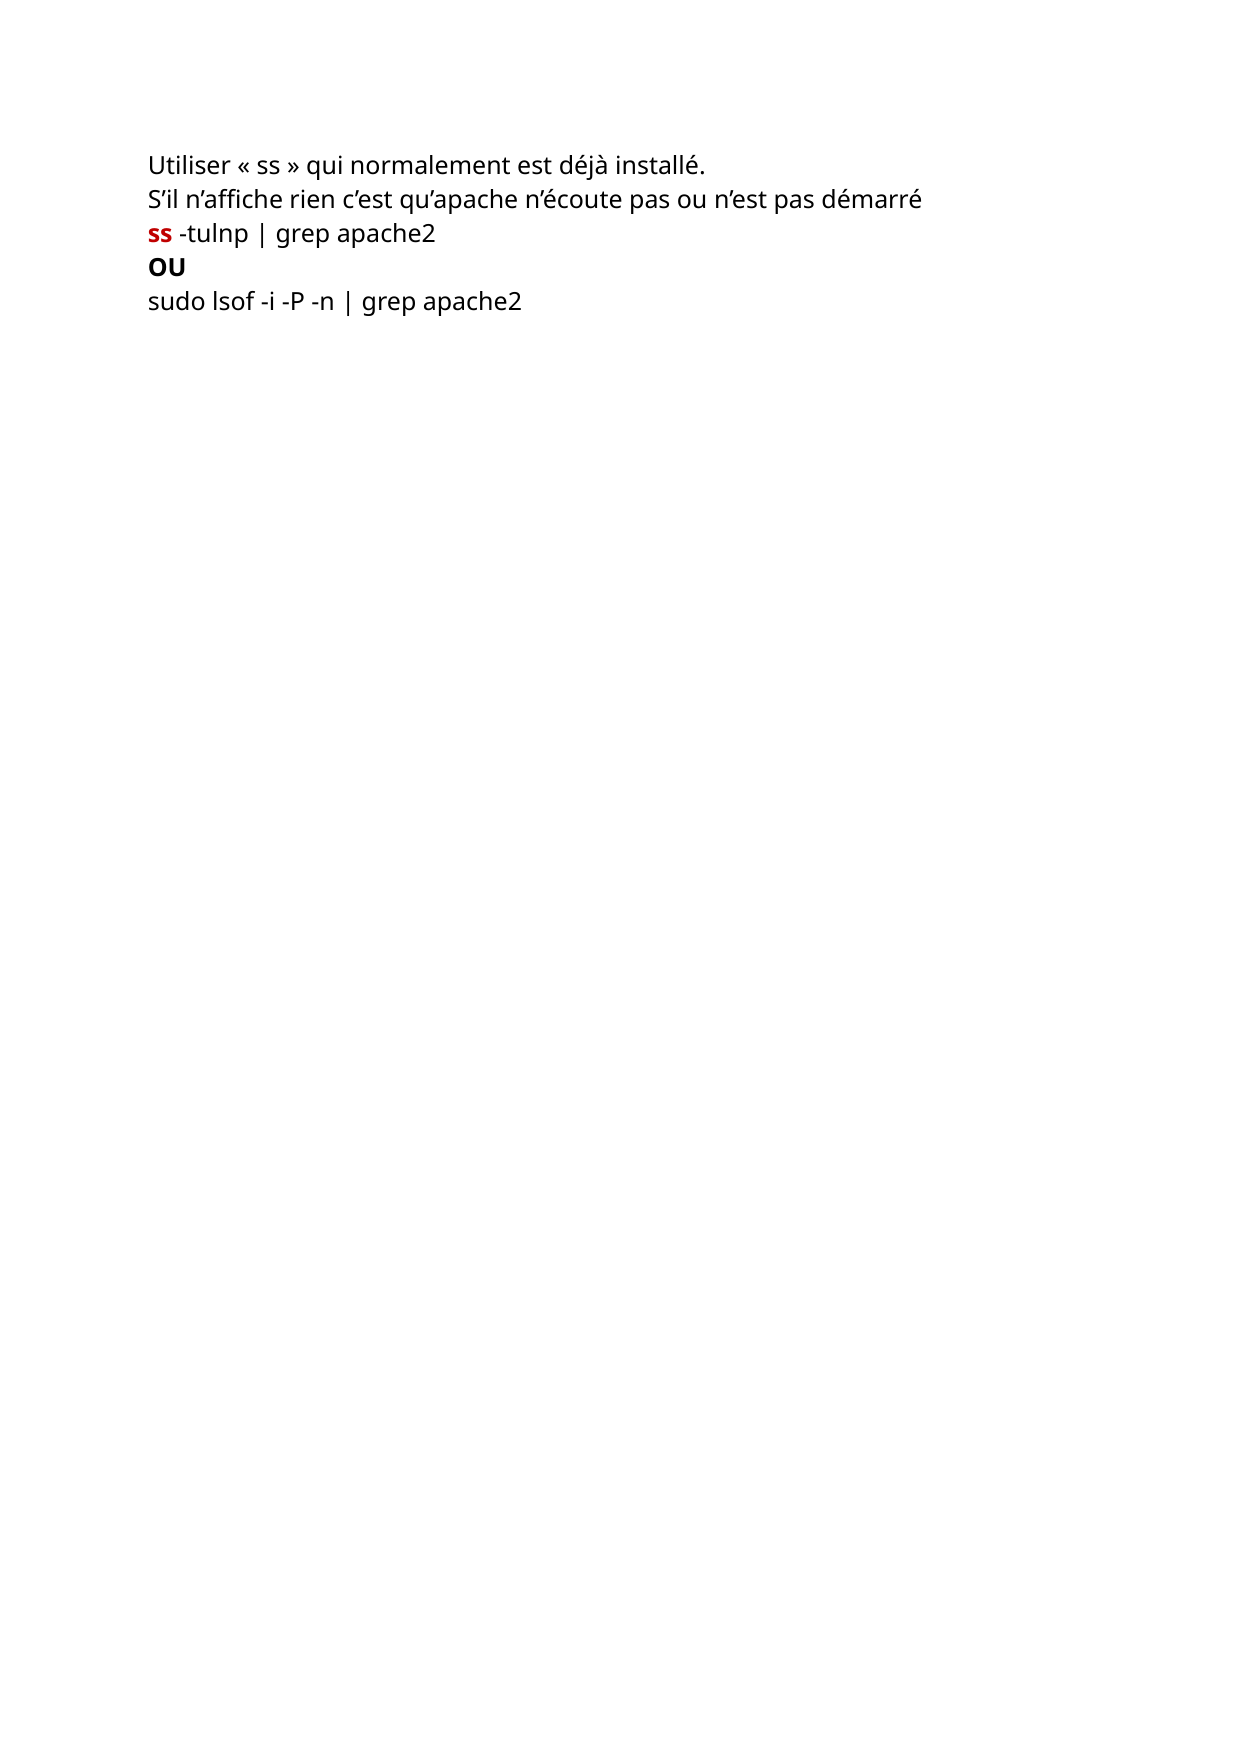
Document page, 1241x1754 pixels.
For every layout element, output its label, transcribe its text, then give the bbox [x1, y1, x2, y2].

text S’il n’affiche rien c’est qu’apache n’écoute pas ou n’est pas démarré [148, 182, 1093, 216]
text sudo lsof -i -P -n | grep apache2 [148, 284, 1093, 318]
text ss -tulnp | grep apache2 [148, 216, 1093, 250]
text OU [148, 250, 1093, 284]
text Utiliser « ss » qui normalement est déjà installé. [148, 148, 1093, 182]
